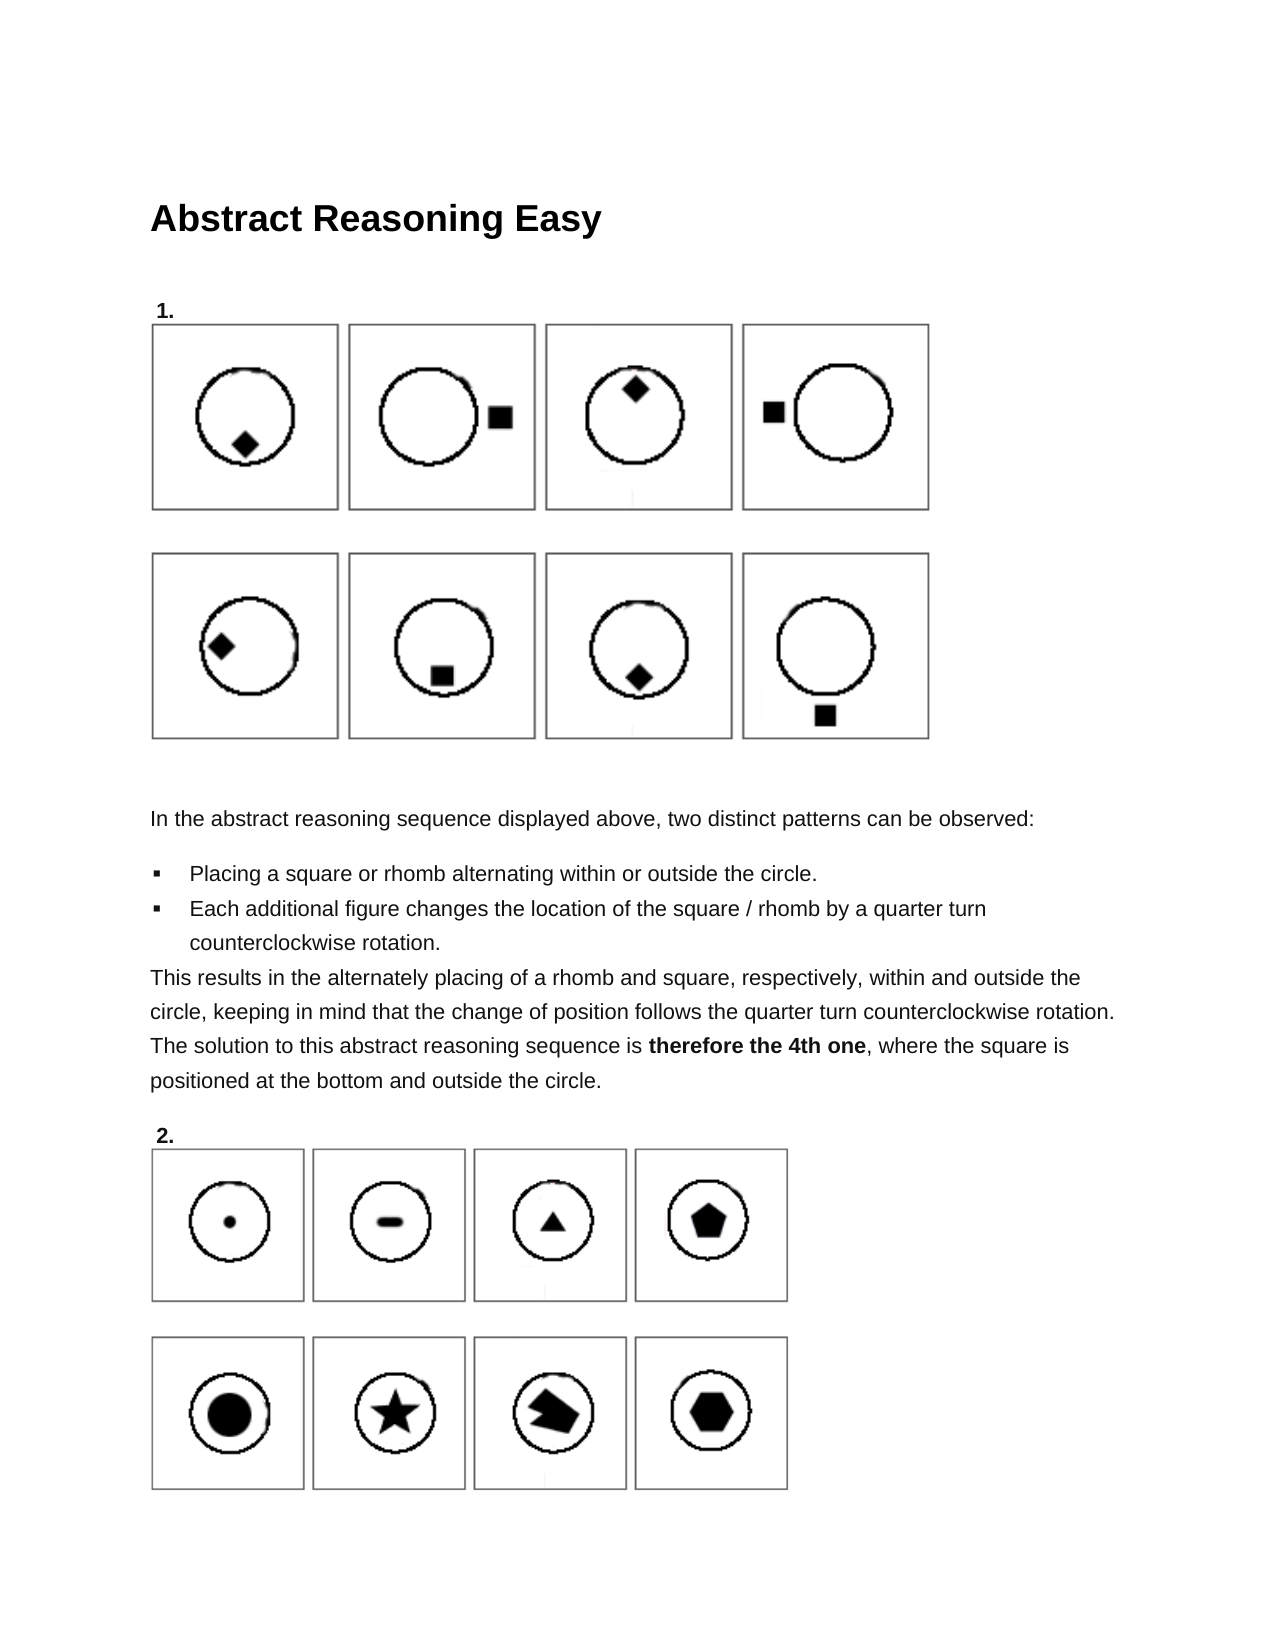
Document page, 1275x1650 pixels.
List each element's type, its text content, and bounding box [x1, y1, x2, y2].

list Placing a square or rhomb alternating within or outside the circle. [152, 852, 1125, 887]
text Abstract Reasoning Easy [150, 196, 1125, 239]
text This results in the alternately placing of a rhomb and square, respectively, within and outside the circle, keeping in mind that the change of position follows the quarter turn counterclockwise rotation. The solution to this abstract reasoning sequence is therefore the 4th one, where the square is positioned at the bottom and outside the circle. [150, 955, 1125, 1093]
list Each additional figure changes the location of the square / rhomb by a quarter turn counterclockwise rotation. [152, 887, 1125, 955]
picture [150, 1148, 789, 1492]
text In the abstract reasoning sequence displayed above, two distinct patterns can be observed: [150, 763, 1125, 831]
picture [150, 323, 932, 742]
